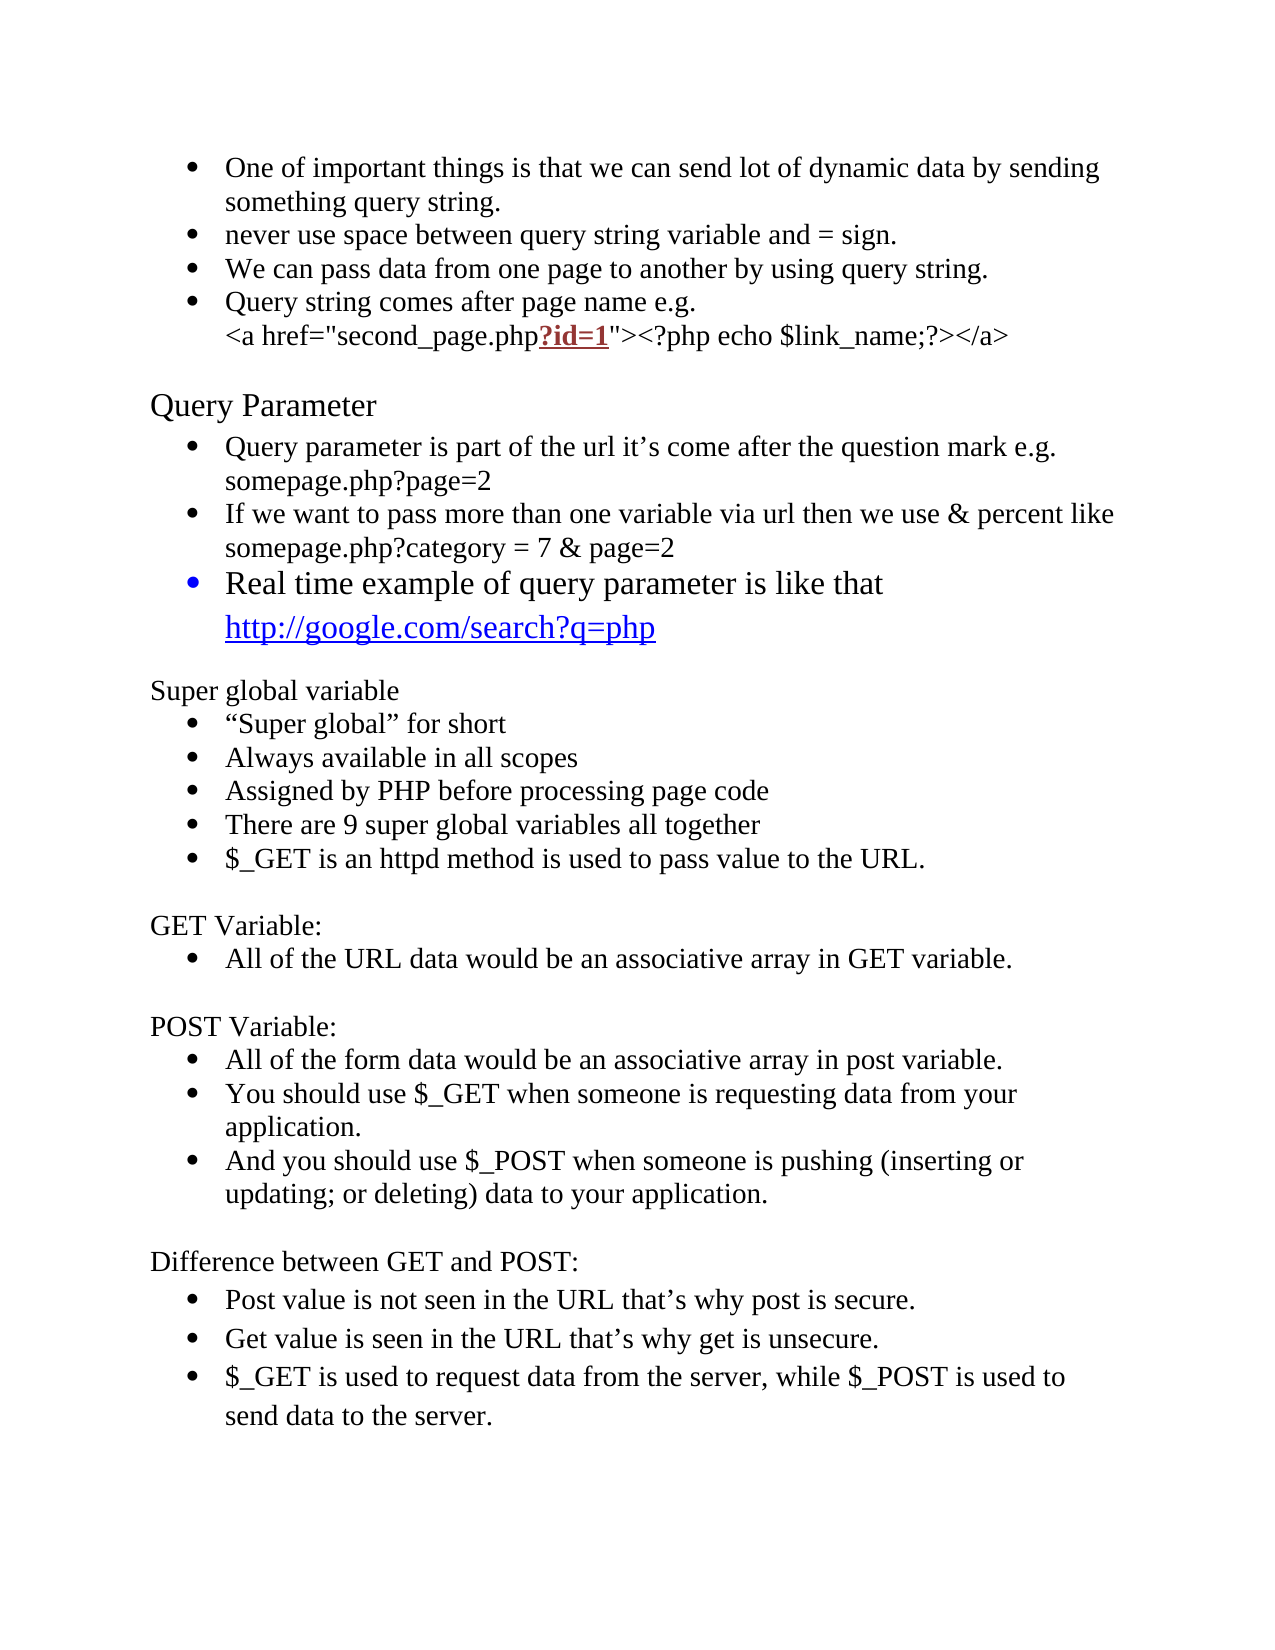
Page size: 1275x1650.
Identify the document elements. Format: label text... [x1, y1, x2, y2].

list Query parameter is part of the url it’s come after the question mark e.g. somepage.php?page=2 [187, 429, 1125, 496]
list Post value is not seen in the URL that’s why post is secure. [187, 1282, 1125, 1316]
list never use space between query string variable and = sign. [187, 217, 1125, 251]
text Query Parameter [150, 385, 1125, 423]
list Real time example of query parameter is like that http://google.com/search?q=php [187, 564, 1125, 646]
list If we want to pass more than one variable via url then we use & percent like somepage.php?category = 7 & page=2 [187, 496, 1125, 564]
list Always available in all scopes [187, 740, 1125, 773]
list Assigned by PHP before processing page code [187, 773, 1125, 807]
list Query string comes after page name e.g. [187, 284, 1125, 318]
text GET Variable: [150, 908, 1125, 941]
list Get value is seen in the URL that’s why get is unsecure. [187, 1321, 1125, 1354]
list One of important things is that we can send lot of dynamic data by sending something query string. [187, 150, 1125, 217]
list $_GET is an httpd method is used to pass value to the URL. [187, 841, 1125, 874]
list You should use $_GET when someone is requesting data from your application. [187, 1076, 1125, 1143]
text Difference between GET and POST: [150, 1244, 1125, 1277]
list All of the form data would be an associative array in post variable. [187, 1042, 1125, 1076]
list “Super global” for short [187, 706, 1125, 740]
list <a href="second_page.php?id=1"><?php echo $link_name;?></a> [225, 318, 1125, 352]
list There are 9 super global variables all together [187, 807, 1125, 841]
list $_GET is used to request data from the server, while $_POST is used to send data to the server. [187, 1359, 1125, 1432]
text POST Variable: [150, 1009, 1125, 1042]
list And you should use $_POST when someone is pushing (inserting or updating; or deleting) data to your application. [187, 1143, 1125, 1210]
list We can pass data from one page to another by using query string. [187, 251, 1125, 284]
text Super global variable [150, 673, 1125, 706]
list All of the URL data would be an associative array in GET variable. [187, 941, 1125, 975]
